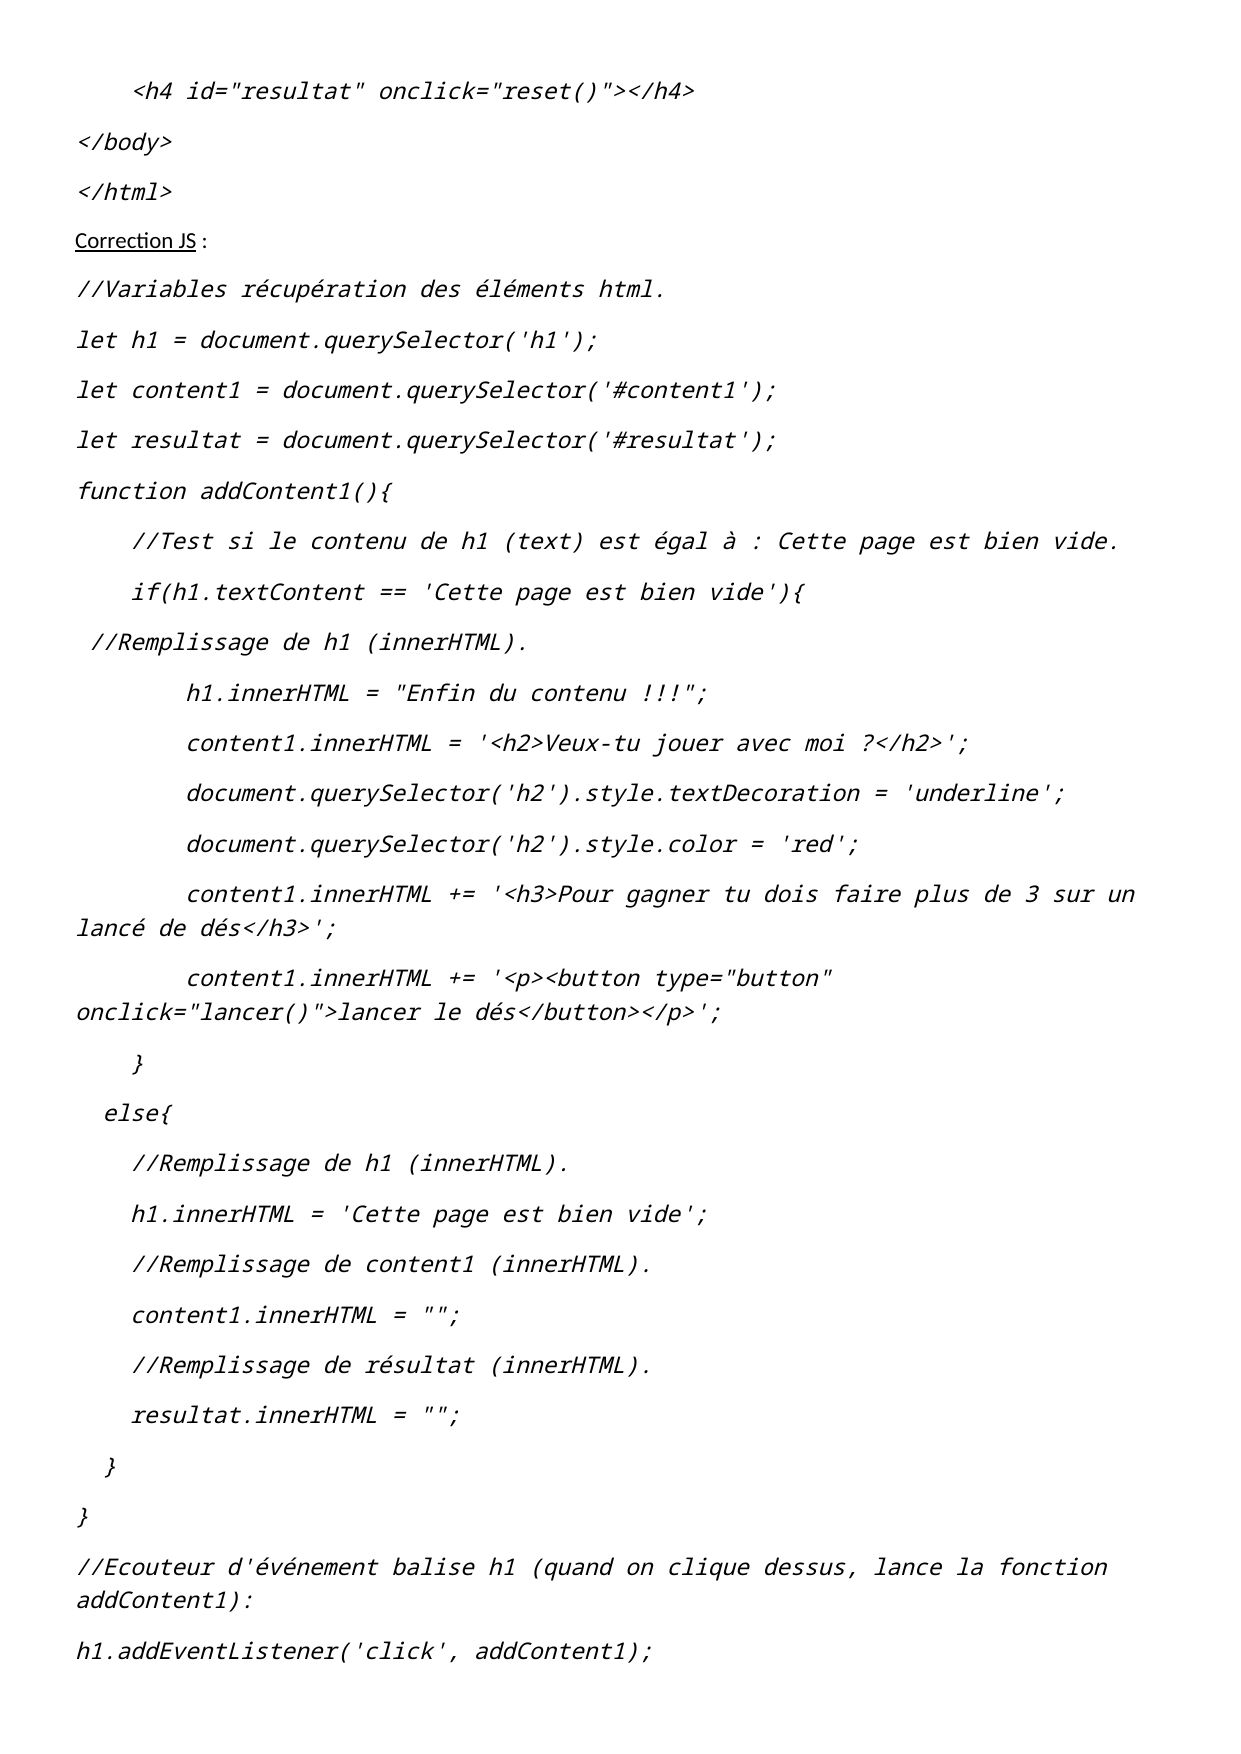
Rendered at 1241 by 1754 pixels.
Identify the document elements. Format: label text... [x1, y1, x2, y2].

text function addContent1(){ [75, 475, 1165, 506]
text //Variables récupération des éléments html. [75, 273, 1165, 304]
text let content1 = document.querySelector('#content1'); [75, 374, 1165, 405]
text </body> [75, 125, 1165, 157]
text } [75, 1500, 1165, 1531]
text Correction JS : [75, 226, 1165, 254]
text document.querySelector('h2').style.color = 'red'; [75, 828, 1165, 859]
text h1.addEventListener('click', addContent1); [75, 1635, 1165, 1666]
text content1.innerHTML += '<p><button type="button" onclick="lancer()">lancer le dés</button></p>'; [75, 962, 1165, 1027]
text } [75, 1046, 1165, 1078]
text content1.innerHTML = '<h2>Veux-tu jouer avec moi ?</h2>'; [75, 727, 1165, 758]
text let h1 = document.querySelector('h1'); [75, 323, 1165, 355]
text else{ [75, 1097, 1165, 1128]
text h1.innerHTML = "Enfin du contenu !!!"; [75, 676, 1165, 708]
text h1.innerHTML = 'Cette page est bien vide'; [75, 1198, 1165, 1229]
text let resultat = document.querySelector('#resultat'); [75, 424, 1165, 456]
text } [75, 1450, 1165, 1481]
text //Ecouteur d'événement balise h1 (quand on clique dessus, lance la fonction addContent1): [75, 1551, 1165, 1616]
text if(h1.textContent == 'Cette page est bien vide'){ [75, 576, 1165, 607]
text content1.innerHTML += '<h3>Pour gagner tu dois faire plus de 3 sur un lancé de dés</h3>'; [75, 878, 1165, 943]
text //Remplissage de h1 (innerHTML). [75, 1147, 1165, 1178]
text <h4 id="resultat" onclick="reset()"></h4> [75, 75, 1165, 106]
text resultat.innerHTML = ""; [75, 1399, 1165, 1431]
text document.querySelector('h2').style.textDecoration = 'underline'; [75, 777, 1165, 808]
text content1.innerHTML = ""; [75, 1298, 1165, 1330]
text //Remplissage de résultat (innerHTML). [75, 1349, 1165, 1380]
text //Remplissage de h1 (innerHTML). [75, 626, 1165, 657]
text //Remplissage de content1 (innerHTML). [75, 1248, 1165, 1279]
text </html> [75, 176, 1165, 207]
text //Test si le contenu de h1 (text) est égal à : Cette page est bien vide. [75, 525, 1165, 556]
